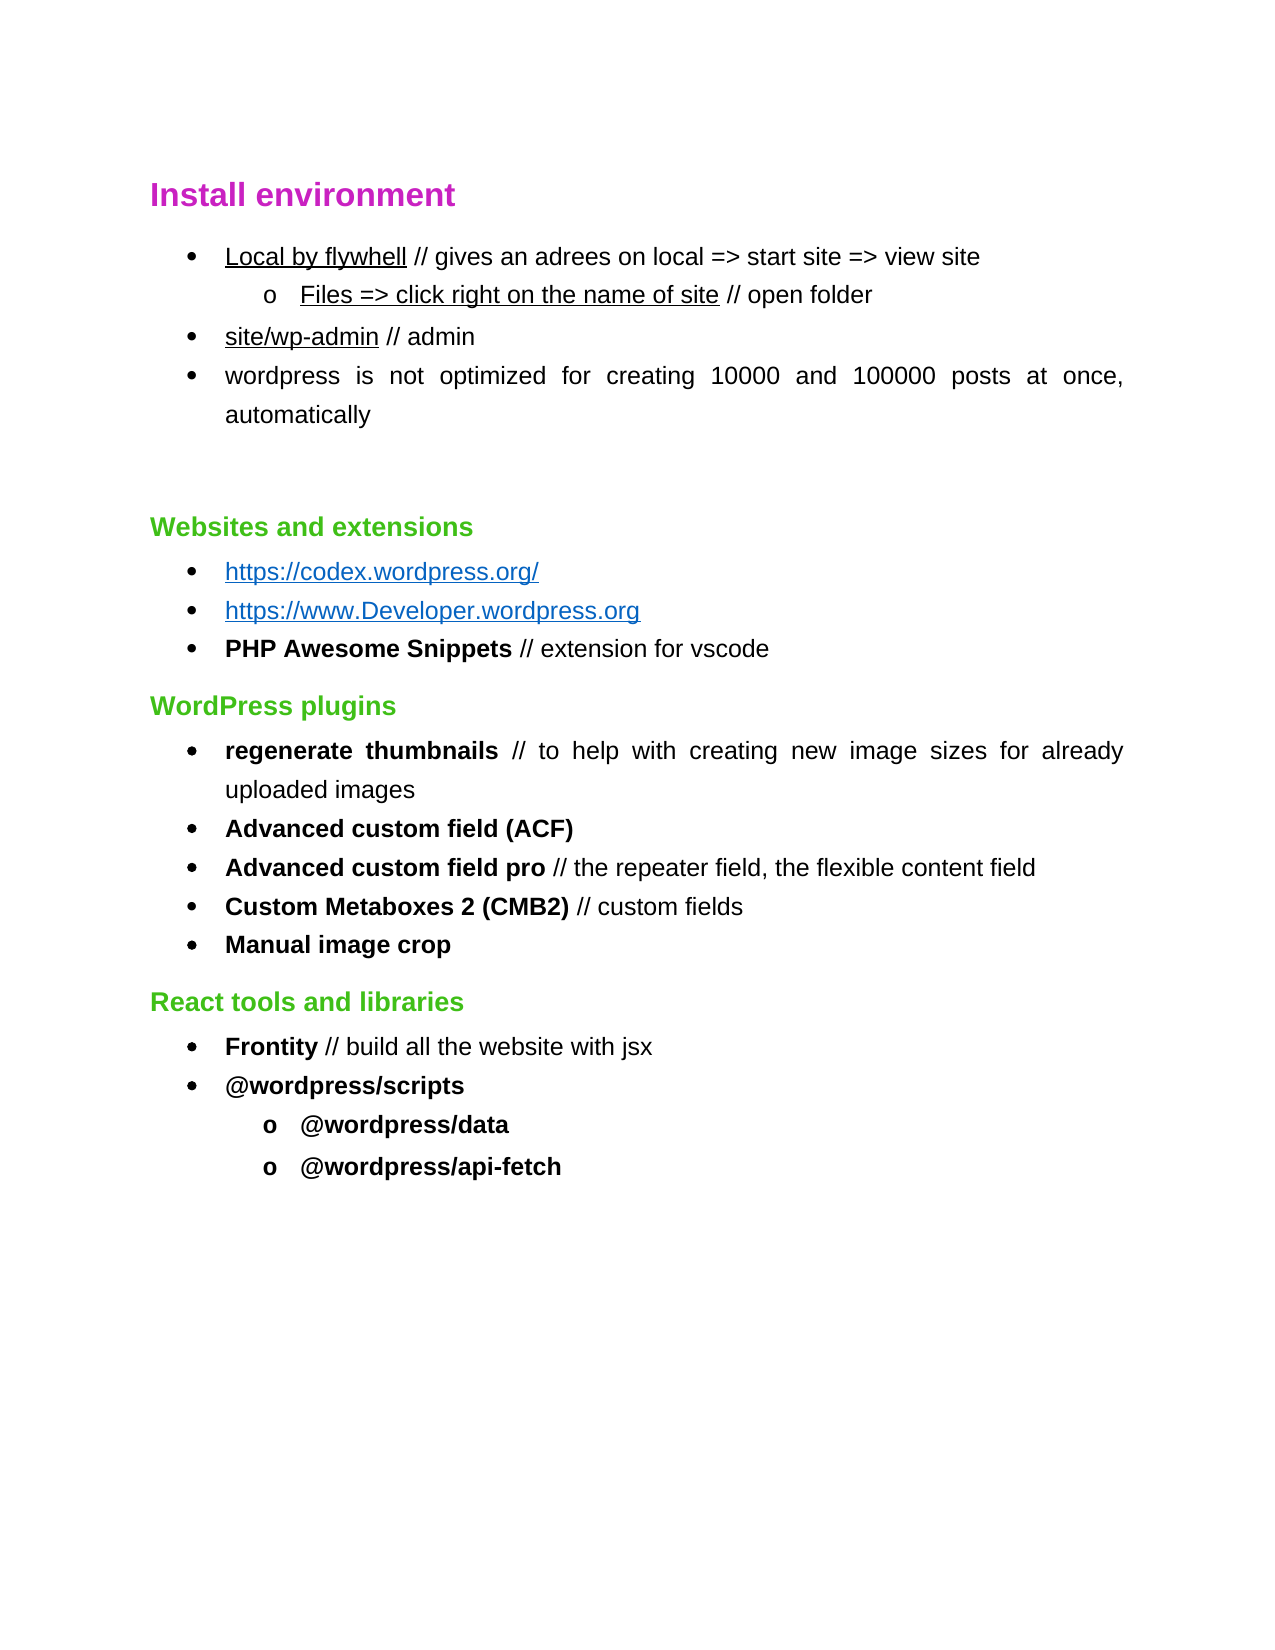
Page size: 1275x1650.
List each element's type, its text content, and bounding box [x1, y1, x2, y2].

text Advanced custom field pro // the repeater field, the flexible content field [187, 853, 1125, 882]
text @wordpress/scripts [187, 1071, 1125, 1100]
list @wordpress/api-fetch [262, 1152, 1125, 1182]
text WordPress plugins [150, 690, 1125, 721]
text regenerate thumbnails // to help with creating new image sizes for already uploaded images [187, 736, 1125, 804]
list wordpress is not optimized for creating 10000 and 100000 posts at once, automatically [187, 361, 1125, 428]
text Install environment [150, 175, 1125, 213]
list PHP Awesome Snippets // extension for vscode [187, 634, 1125, 663]
list https://www.Developer.wordpress.org [187, 596, 1125, 624]
list @wordpress/data [262, 1110, 1125, 1141]
list site/wp-admin // admin [187, 322, 1125, 351]
text Manual image crop [187, 930, 1125, 959]
text React tools and libraries [150, 986, 1125, 1017]
text Frontity // build all the website with jsx [187, 1032, 1125, 1061]
list https://codex.wordpress.org/ [187, 557, 1125, 586]
text Custom Metaboxes 2 (CMB2) // custom fields [187, 892, 1125, 920]
list Files => click right on the name of site // open folder [262, 280, 1125, 311]
text Websites and extensions [150, 511, 1125, 542]
text Advanced custom field (ACF) [187, 814, 1125, 843]
list Local by flywhell // gives an adrees on local => start site => view site [187, 241, 1125, 270]
